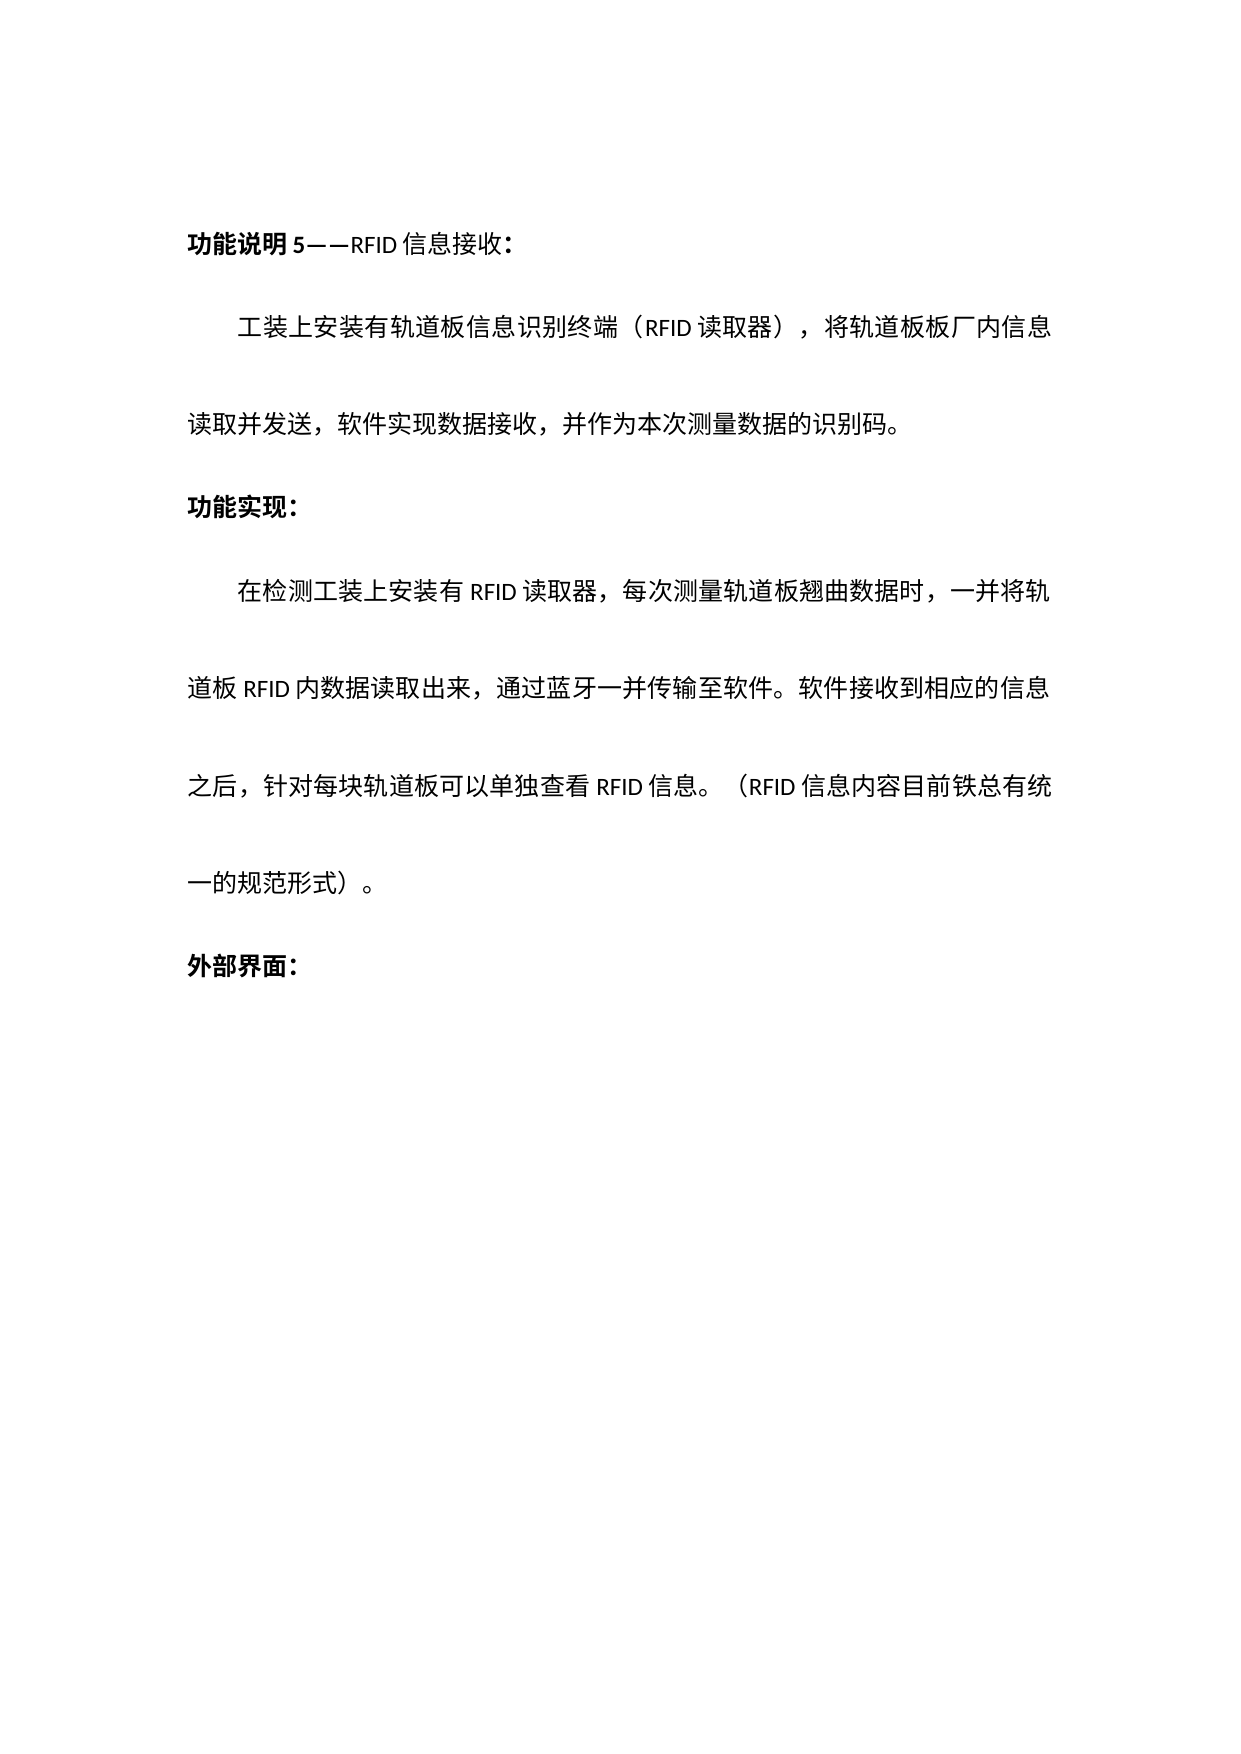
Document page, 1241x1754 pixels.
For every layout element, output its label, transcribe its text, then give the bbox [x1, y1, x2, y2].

text 工装上安装有轨道板信息识别终端（RFID读取器），将轨道板板厂内信息读取并发送，软件实现数据接收，并作为本次测量数据的识别码。 [187, 293, 1053, 455]
text 功能说明5——RFID信息接收： [187, 210, 1053, 275]
text 功能实现： [187, 473, 1053, 538]
text 外部界面： [187, 932, 1053, 997]
text 在检测工装上安装有RFID读取器，每次测量轨道板翘曲数据时，一并将轨道板RFID内数据读取出来，通过蓝牙一并传输至软件。软件接收到相应的信息之后，针对每块轨道板可以单独查看RFID信息。（RFID信息内容目前铁总有统一的规范形式）。 [187, 557, 1053, 914]
